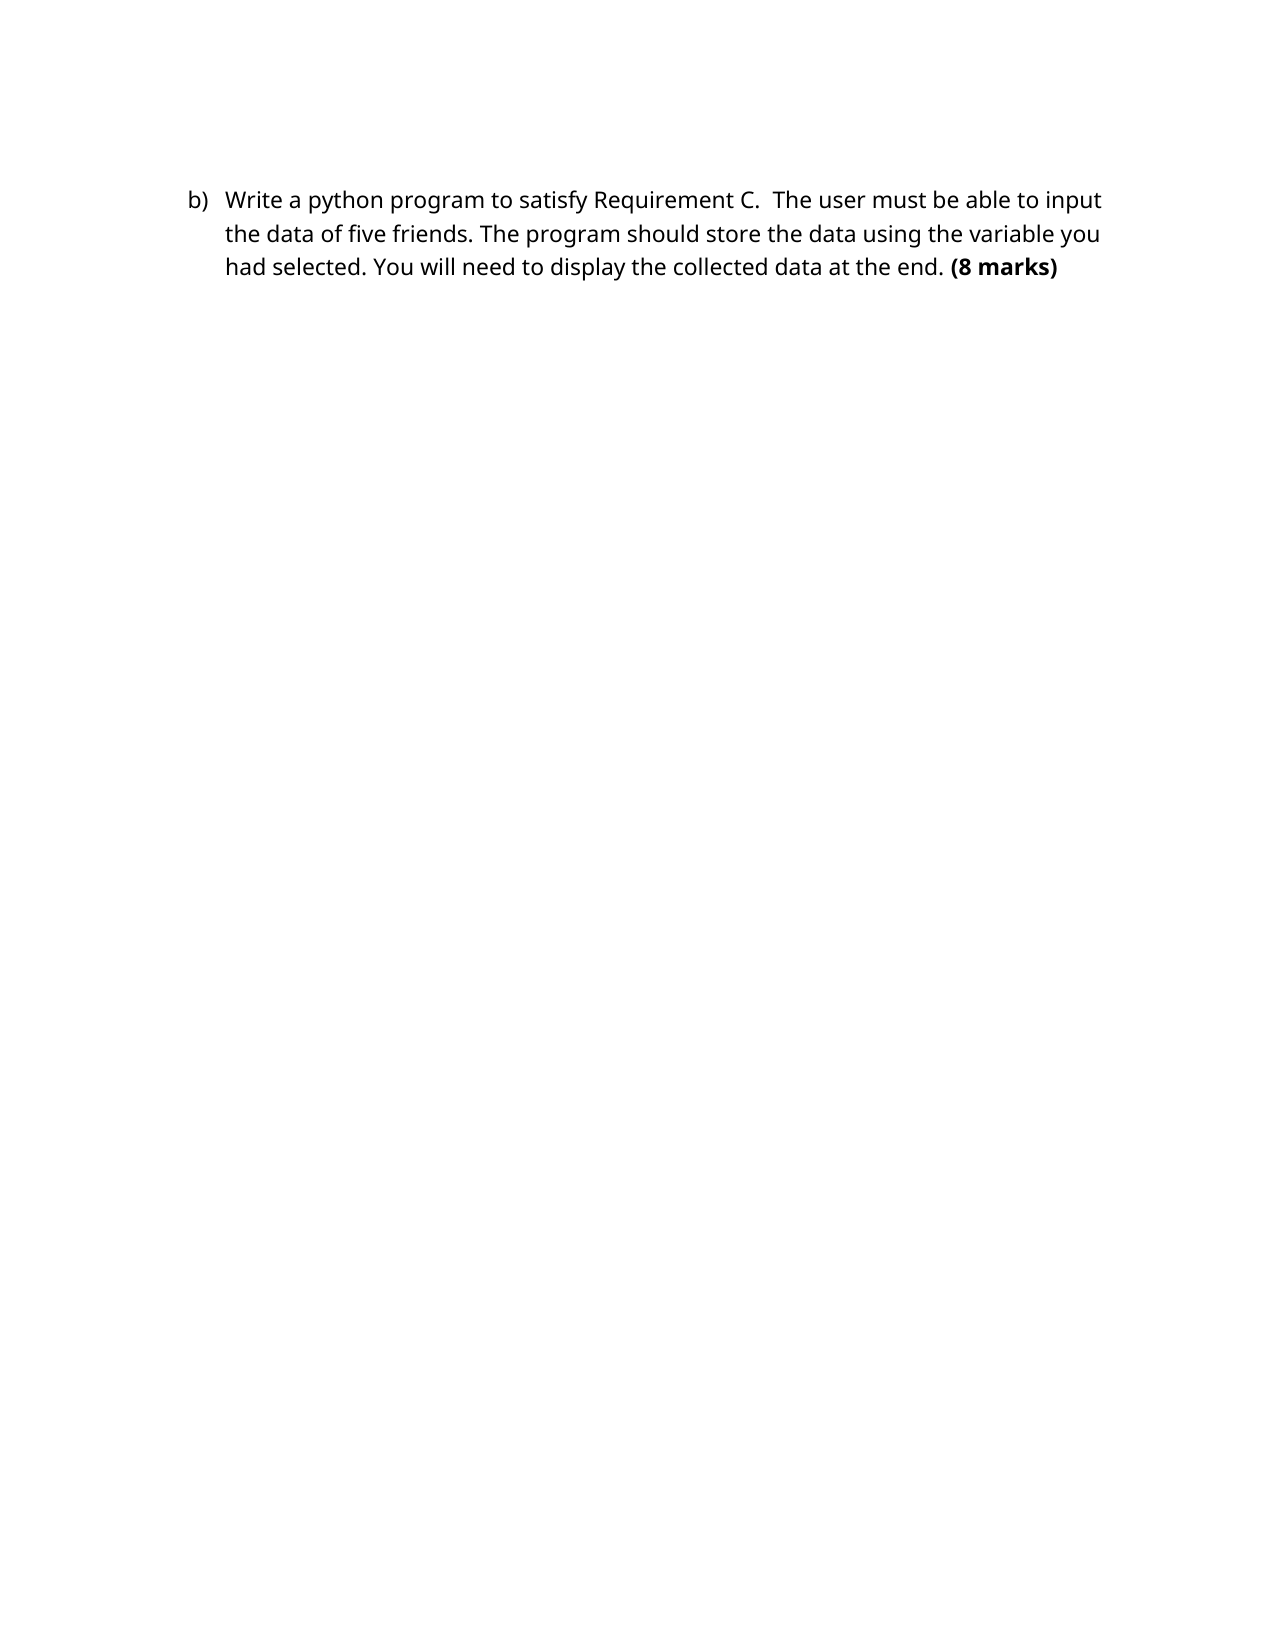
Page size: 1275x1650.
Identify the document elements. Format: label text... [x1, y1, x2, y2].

list Write a python program to satisfy Requirement C. The user must be able to input the data of five friends. The program should store the data using the variable you had selected. You will need to display the collected data at the end. (8 marks) [187, 184, 1125, 282]
